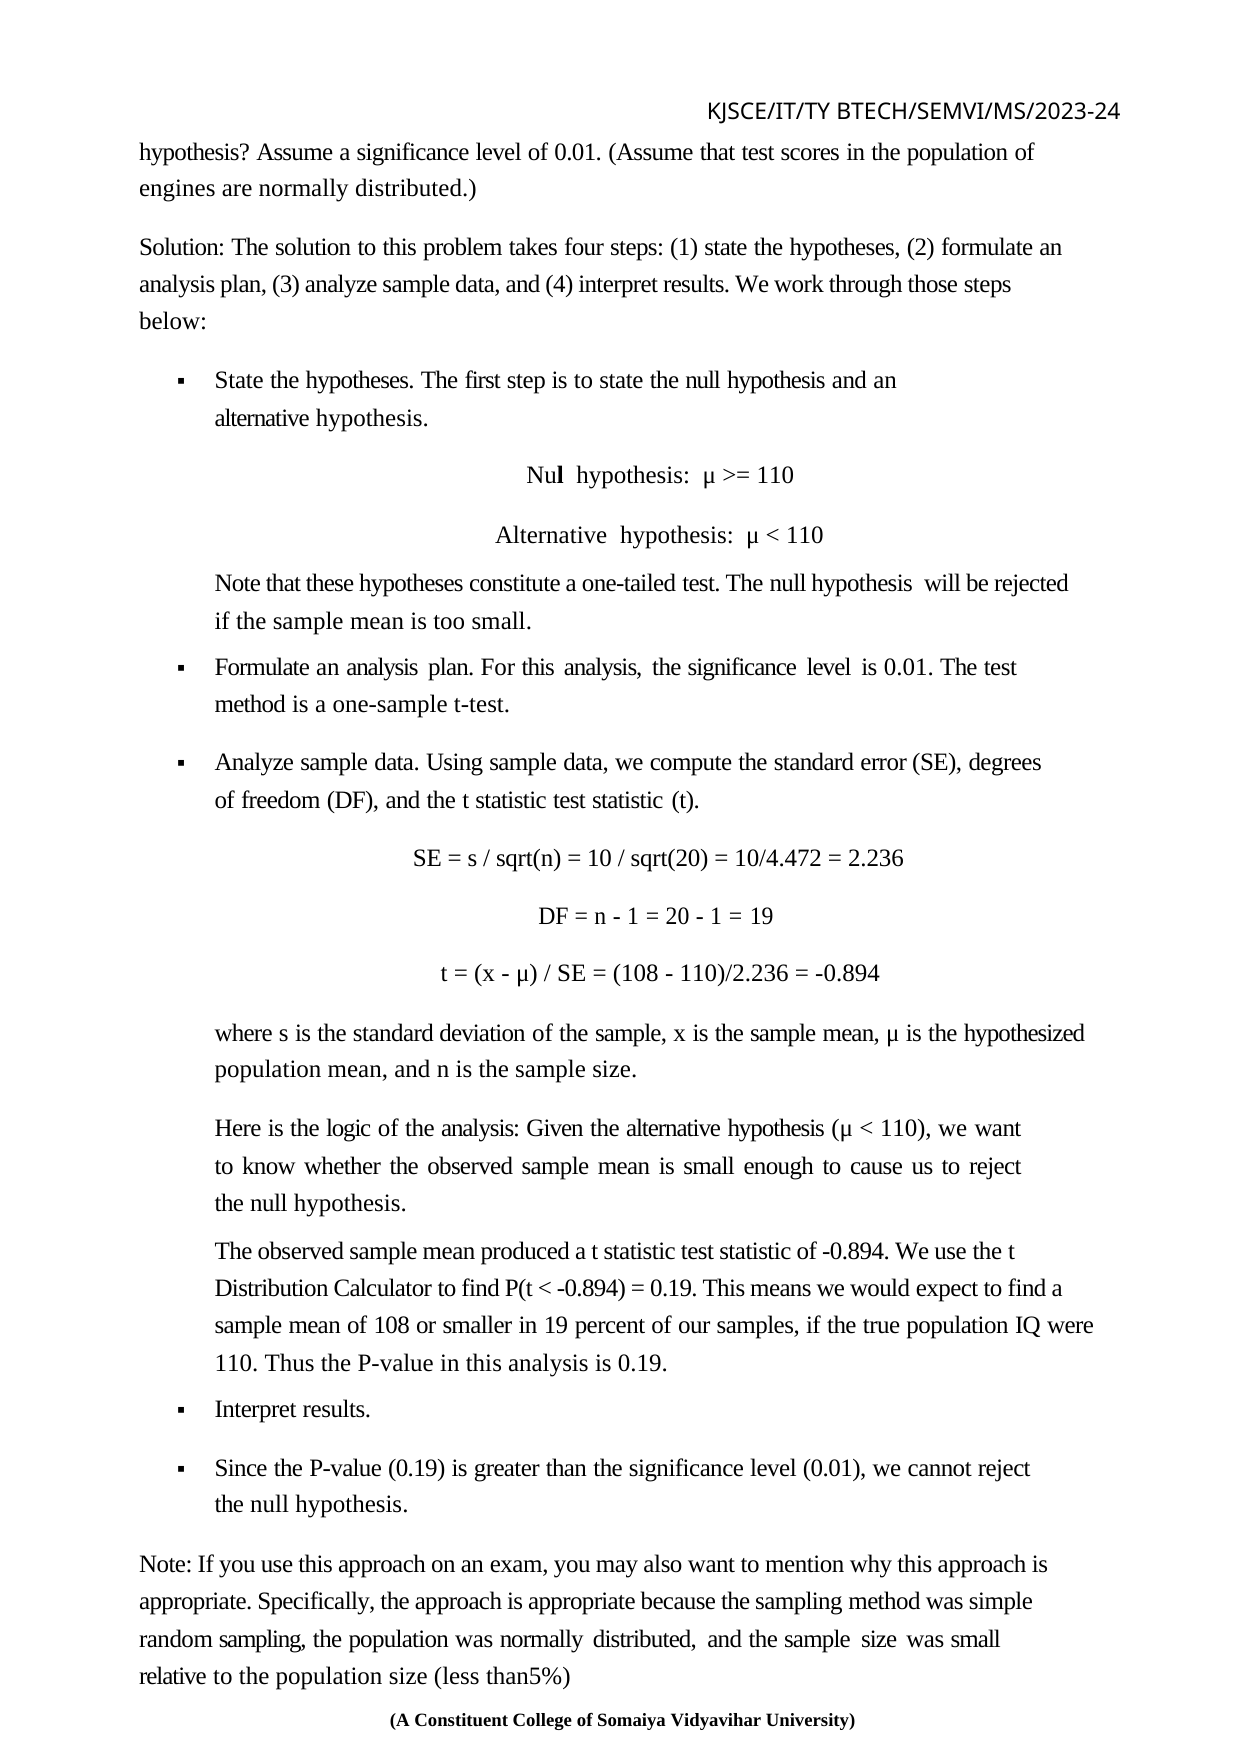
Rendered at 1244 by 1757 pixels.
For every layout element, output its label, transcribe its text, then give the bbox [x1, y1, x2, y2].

list Formulate an analysis plan. For this analysis, the significance level is 0.01. The test method is a one-sample t-test. [176, 652, 1081, 718]
list Analyze sample data. Using sample data, we compute the standard error (SE), degrees of freedom (DF), and the t statistic test statistic (t). [176, 747, 1048, 813]
text Alternative hypothesis: μ < 110 [437, 520, 881, 548]
text Here is the logic of the analysis: Given the alternative hypothesis (μ < 110), we want to know whether the observed sample mean is small enough to cause us to reject the null hypothesis. [214, 1113, 1022, 1217]
list Interpret results. [176, 1394, 1129, 1423]
text The observed sample mean produced a t statistic test statistic of -0.894. We use the t Distribution Calculator to find P(t < -0.894) = 0.19. This means we would expect to find a sample mean of 108 or smaller in 19 percent of our samples, if the true population IQ were [214, 1236, 1125, 1339]
list Since the P-value (0.19) is greater than the significance level (0.01), we cannot reject the null hypothesis. [176, 1453, 1045, 1518]
text 110. Thus the P-value in this analysis is 0.19. [214, 1348, 1129, 1376]
text t = (x - μ) / SE = (108 - 110)/2.236 = -0.894 [439, 958, 881, 987]
text Solution: The solution to this problem takes four steps: (1) state the hypotheses, (2) formulate an analysis plan, (3) analyze sample data, and (4) interpret results. We work through those steps below: [139, 232, 1069, 335]
text Note: If you use this approach on an exam, you may also want to mention why this approach is appropriate. Specifically, the approach is appropriate because the sampling method was simple random sampling, the population was normally distributed, and the sample size was small relative to the population size (less than5%) [139, 1549, 1069, 1690]
list State the hypotheses. The first step is to state the null hypothesis and an alternative hypothesis. [176, 365, 976, 431]
text SE = s / sqrt(n) = 10 / sqrt(20) = 10/4.472 = 2.236 DF = n - 1 = 20 - 1 = 19 [413, 843, 906, 930]
text where s is the standard deviation of the sample, x is the sample mean, μ is the hypothesized population mean, and n is the sample size. [214, 1018, 1129, 1083]
text Note that these hypotheses constitute a one-tailed test. The null hypothesis will be rejected if the sample mean is too small. [214, 568, 1069, 635]
text Nul hypothesis: μ >= 110 [439, 460, 881, 489]
text hypothesis? Assume a significance level of 0.01. (Assume that test scores in the population of engines are normally distributed.) [139, 137, 1069, 202]
